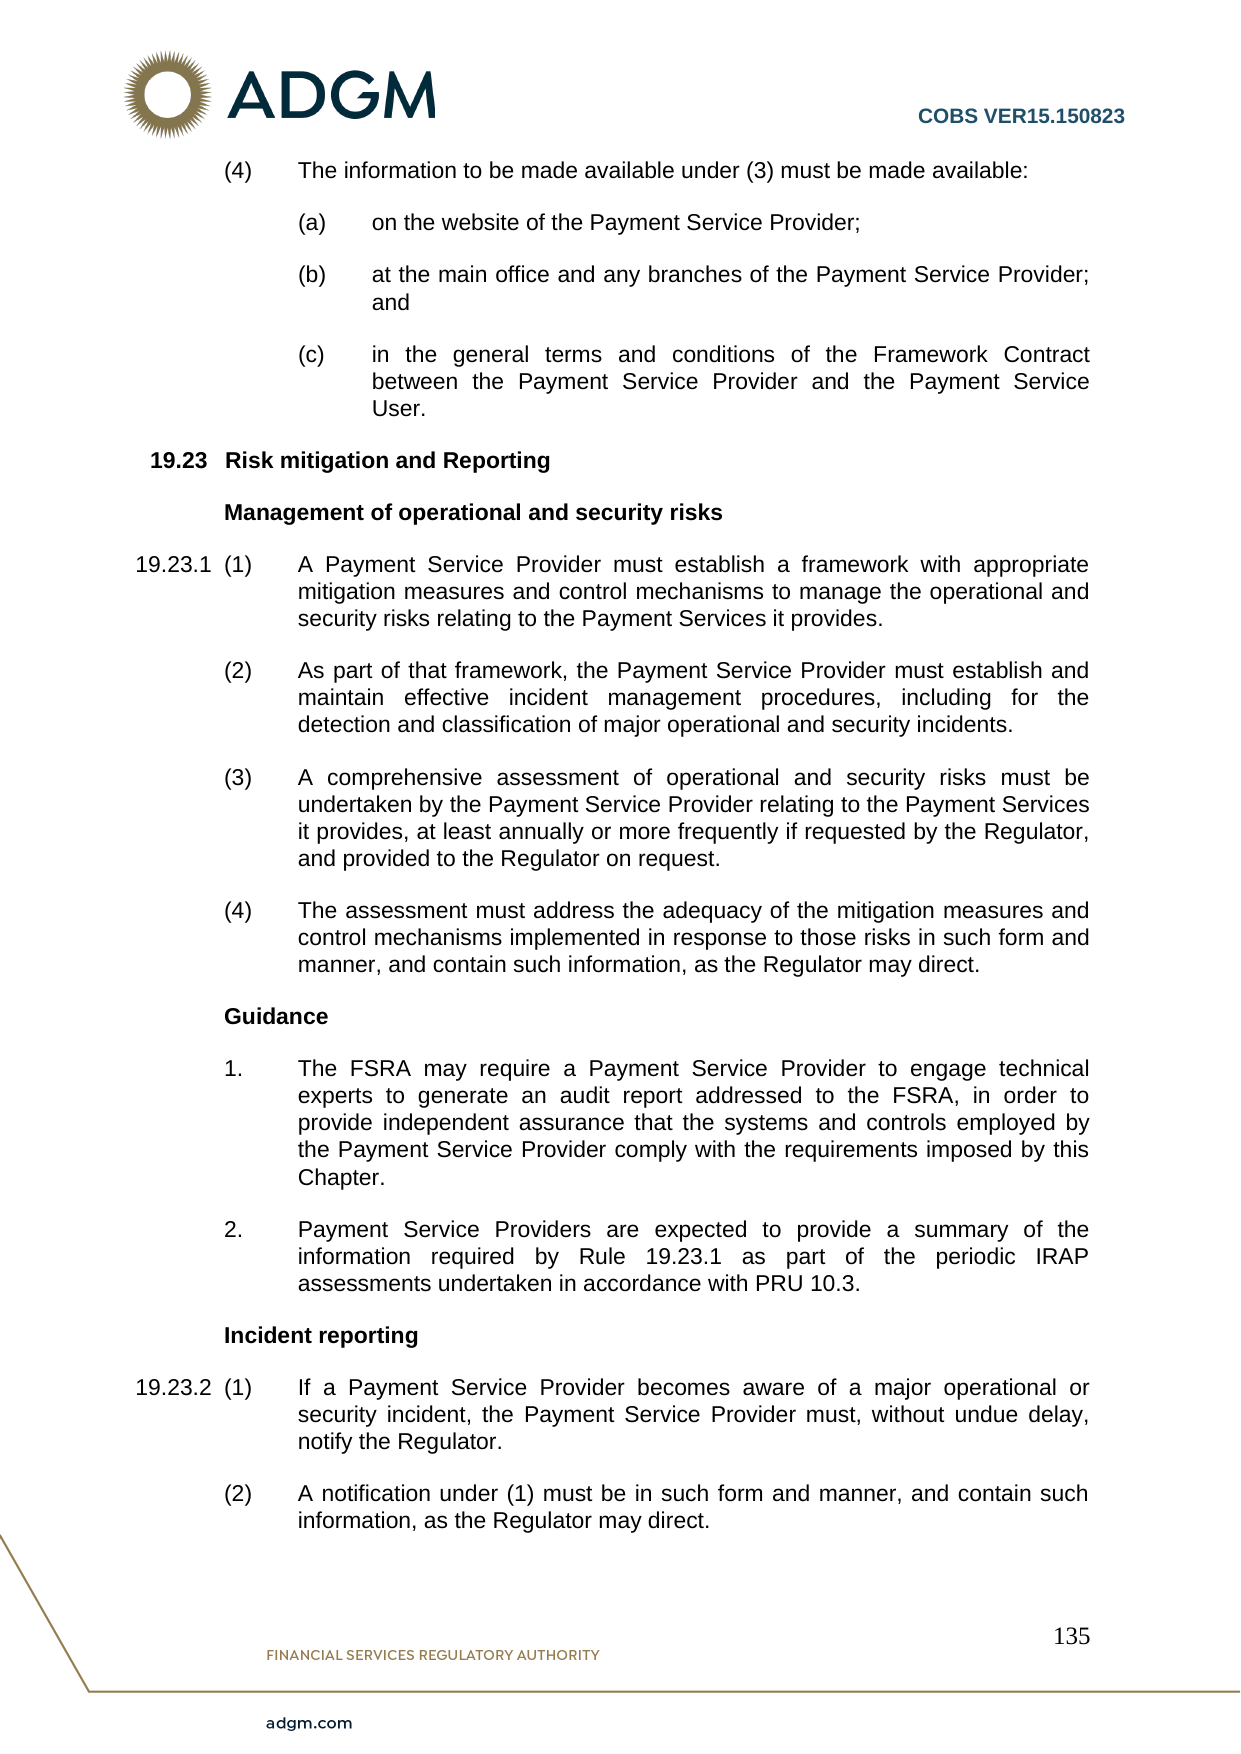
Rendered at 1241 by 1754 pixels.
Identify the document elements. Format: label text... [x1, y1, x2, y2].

text 19.23.2 (1) If a Payment Service Provider becomes aware of a major operational or security incident, the Payment Service Provider must, without undue delay, notify the Regulator. [135, 1373, 1090, 1454]
text Incident reporting [150, 1321, 1090, 1348]
text (4) The assessment must address the adequacy of the mitigation measures and control mechanisms implemented in response to those risks in such form and manner, and contain such information, as the Regulator may direct. [224, 896, 1090, 977]
list Payment Service Providers are expected to provide a summary of the information required by Rule 19.23.1 as part of the periodic IRAP assessments undertaken in accordance with PRU 10.3. [224, 1215, 1090, 1296]
text (c) in the general terms and conditions of the Framework Contract between the Payment Service Provider and the Payment Service User. [298, 340, 1090, 421]
text (4) The information to be made available under (3) must be made available: [224, 156, 1090, 183]
text (b) at the main office and any branches of the Payment Service Provider; and [298, 261, 1090, 315]
picture [0, 1503, 1241, 1754]
picture [123, 50, 435, 139]
text Management of operational and security risks [150, 498, 1090, 525]
text (2) A notification under (1) must be in such form and manner, and contain such information, as the Regulator may direct. [224, 1479, 1090, 1533]
text Guidance [150, 1002, 1090, 1029]
text (3) A comprehensive assessment of operational and security risks must be undertaken by the Payment Service Provider relating to the Payment Services it provides, at least annually or more frequently if requested by the Regulator, and provided to the Regulator on request. [224, 763, 1090, 871]
text 19.23.1 (1) A Payment Service Provider must establish a framework with appropriate mitigation measures and control mechanisms to manage the operational and security risks relating to the Payment Services it provides. [135, 550, 1090, 631]
list The FSRA may require a Payment Service Provider to engage technical experts to generate an audit report addressed to the FSRA, in order to provide independent assurance that the systems and controls employed by the Payment Service Provider comply with the requirements imposed by this Chapter. [224, 1054, 1090, 1190]
text (a) on the website of the Payment Service Provider; [298, 208, 1090, 236]
text (2) As part of that framework, the Payment Service Provider must establish and maintain effective incident management procedures, including for the detection and classification of major operational and security incidents. [224, 656, 1090, 738]
text 19.23 Risk mitigation and Reporting [150, 446, 1090, 473]
